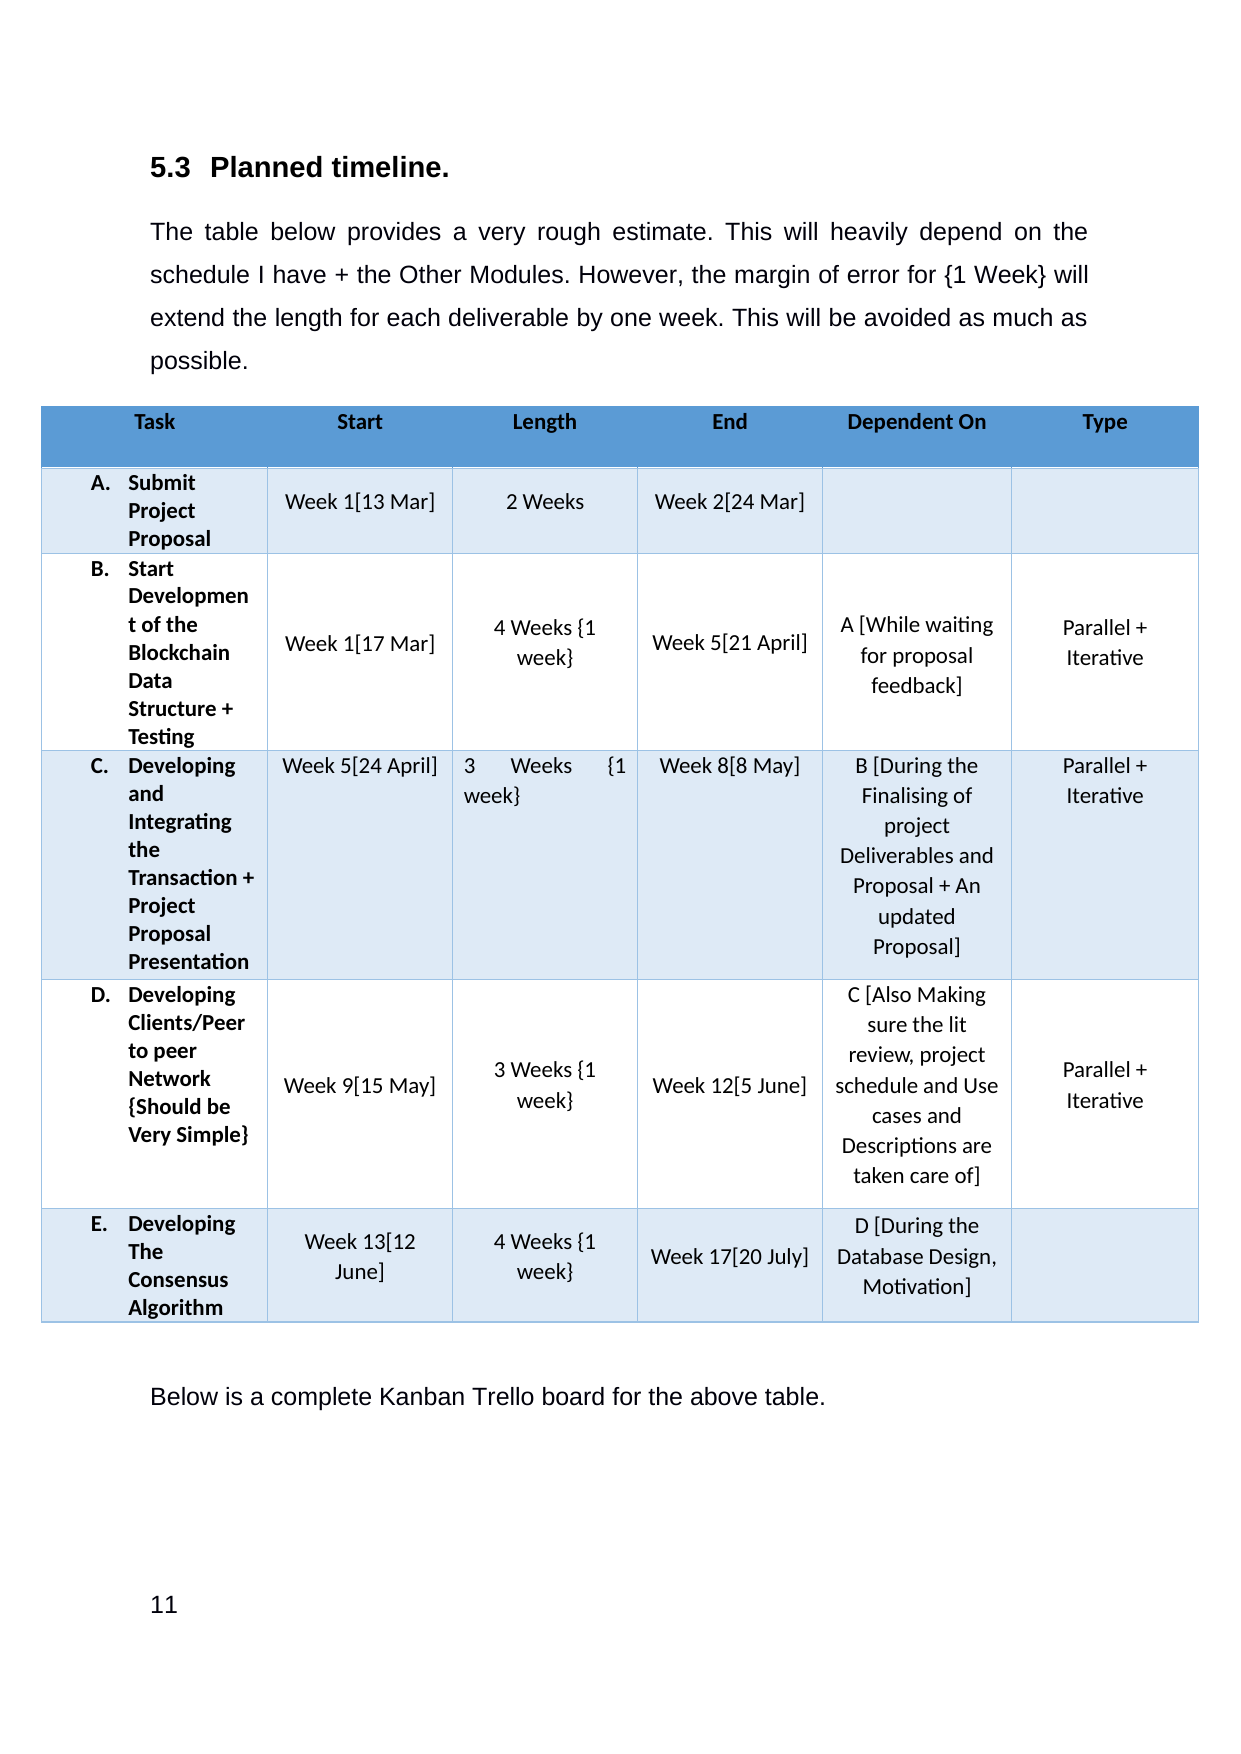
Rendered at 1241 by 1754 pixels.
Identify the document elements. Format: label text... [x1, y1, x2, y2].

table_cell Parallel + Iterative [1012, 554, 1198, 750]
table_cell 3 Weeks {1 week} [453, 751, 637, 979]
table_cell Week 8[8 May] [638, 751, 822, 979]
table_header Length [453, 407, 637, 467]
table_cell Week 5[24 April] [268, 751, 452, 979]
table_cell Week 1[17 Mar] [268, 554, 452, 750]
table_cell Week 17[20 July] [638, 1209, 822, 1321]
table_cell B [During the Finalising of project Deliverables and Proposal + An updated Proposal] [823, 751, 1011, 979]
table_cell 4 Weeks {1 week} [453, 554, 637, 750]
table_cell C [Also Making sure the lit review, project schedule and Use cases and Descriptions are taken care of] [823, 980, 1011, 1208]
table_header Type [1012, 407, 1198, 467]
text The table below provides a very rough estimate. This will heavily depend on the schedule I have + the Other Modules. However, the margin of error for {1 Week} will extend the length for each deliverable by one week. This will be avoided as much as possible. [150, 217, 1090, 375]
table_cell Developing and Integrating the Transaction + Project Proposal Presentation [42, 751, 267, 979]
table_cell Developing The Consensus Algorithm [42, 1209, 267, 1321]
table_cell Week 2[24 Mar] [638, 469, 822, 553]
table_cell [1012, 469, 1198, 553]
table_cell Submit Project Proposal [42, 469, 267, 553]
table_cell Developing Clients/Peer to peer Network {Should be Very Simple} [42, 980, 267, 1208]
table_cell A [While waiting for proposal feedback] [823, 554, 1011, 750]
table_header Dependent On [823, 407, 1011, 467]
table_cell [823, 469, 1011, 553]
table_cell Start Development of the Blockchain Data Structure + Testing [42, 554, 267, 750]
table_cell Week 1[13 Mar] [268, 469, 452, 553]
table_cell Parallel + Iterative [1012, 751, 1198, 979]
table_header Task [42, 407, 267, 467]
table_cell 3 Weeks {1 week} [453, 980, 637, 1208]
table_cell Week 5[21 April] [638, 554, 822, 750]
table_cell 4 Weeks {1 week} [453, 1209, 637, 1321]
table_cell Week 13[12 June] [268, 1209, 452, 1321]
table_cell 2 Weeks [453, 469, 637, 553]
table_header Start [268, 407, 452, 467]
table_header End [638, 407, 822, 467]
table_cell D [During the Database Design, Motivation] [823, 1209, 1011, 1321]
table_cell Week 12[5 June] [638, 980, 822, 1208]
table_cell Week 9[15 May] [268, 980, 452, 1208]
table_cell Parallel + Iterative [1012, 980, 1198, 1208]
table_cell [1012, 1209, 1198, 1321]
subtitle Planned timeline. [150, 150, 1090, 183]
text Below is a complete Kanban Trello board for the above table. [150, 1382, 1090, 1411]
